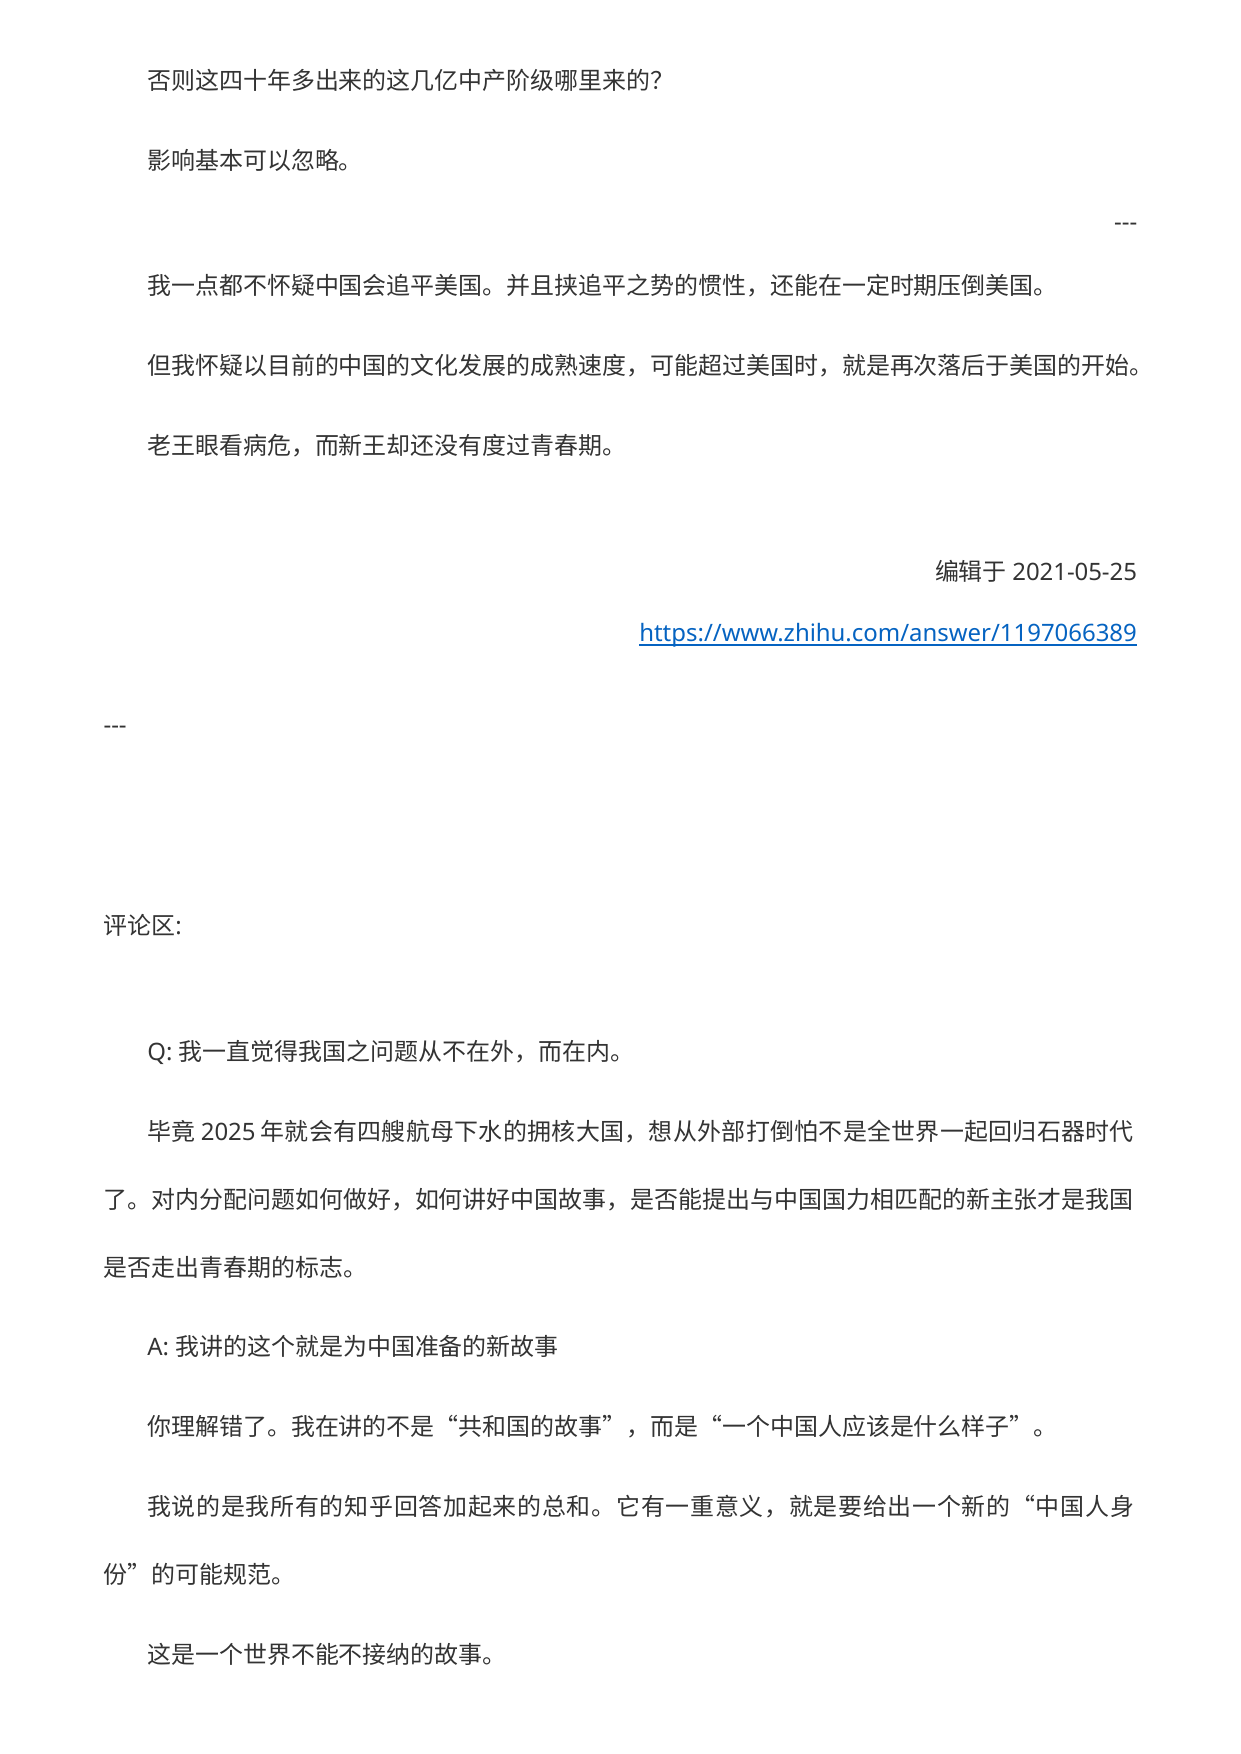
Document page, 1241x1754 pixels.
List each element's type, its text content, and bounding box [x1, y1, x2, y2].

text 但我怀疑以目前的中国的文化发展的成熟速度，可能超过美国时，就是再次落后于美国的开始。 [103, 330, 1137, 398]
text --- [103, 707, 1137, 741]
text 编辑于 2021-05-25 [103, 536, 1137, 603]
text 评论区: [103, 890, 1137, 958]
text 你理解错了。我在讲的不是“共和国的故事”，而是“一个中国人应该是什么样子”。 [103, 1391, 1137, 1459]
text 这是一个世界不能不接纳的故事。 [103, 1619, 1137, 1687]
text --- [103, 204, 1137, 238]
text 影响基本可以忽略。 [103, 125, 1137, 193]
text 毕竟2025年就会有四艘航母下水的拥核大国，想从外部打倒怕不是全世界一起回归石器时代了。对内分配问题如何做好，如何讲好中国故事，是否能提出与中国国力相匹配的新主张才是我国是否走出青春期的标志。 [103, 1096, 1137, 1299]
text 我说的是我所有的知乎回答加起来的总和。它有一重意义，就是要给出一个新的“中国人身份”的可能规范。 [103, 1471, 1137, 1607]
text 老王眼看病危，而新王却还没有度过青春期。 [103, 410, 1137, 478]
text A: 我讲的这个就是为中国准备的新故事 [103, 1311, 1137, 1379]
text https://www.zhihu.com/answer/1197066389 [103, 615, 1137, 649]
text Q: 我一直觉得我国之问题从不在外，而在内。 [103, 1016, 1137, 1084]
text 我一点都不怀疑中国会追平美国。并且挟追平之势的惯性，还能在一定时期压倒美国。 [103, 250, 1137, 318]
text 否则这四十年多出来的这几亿中产阶级哪里来的？ [103, 45, 1137, 113]
